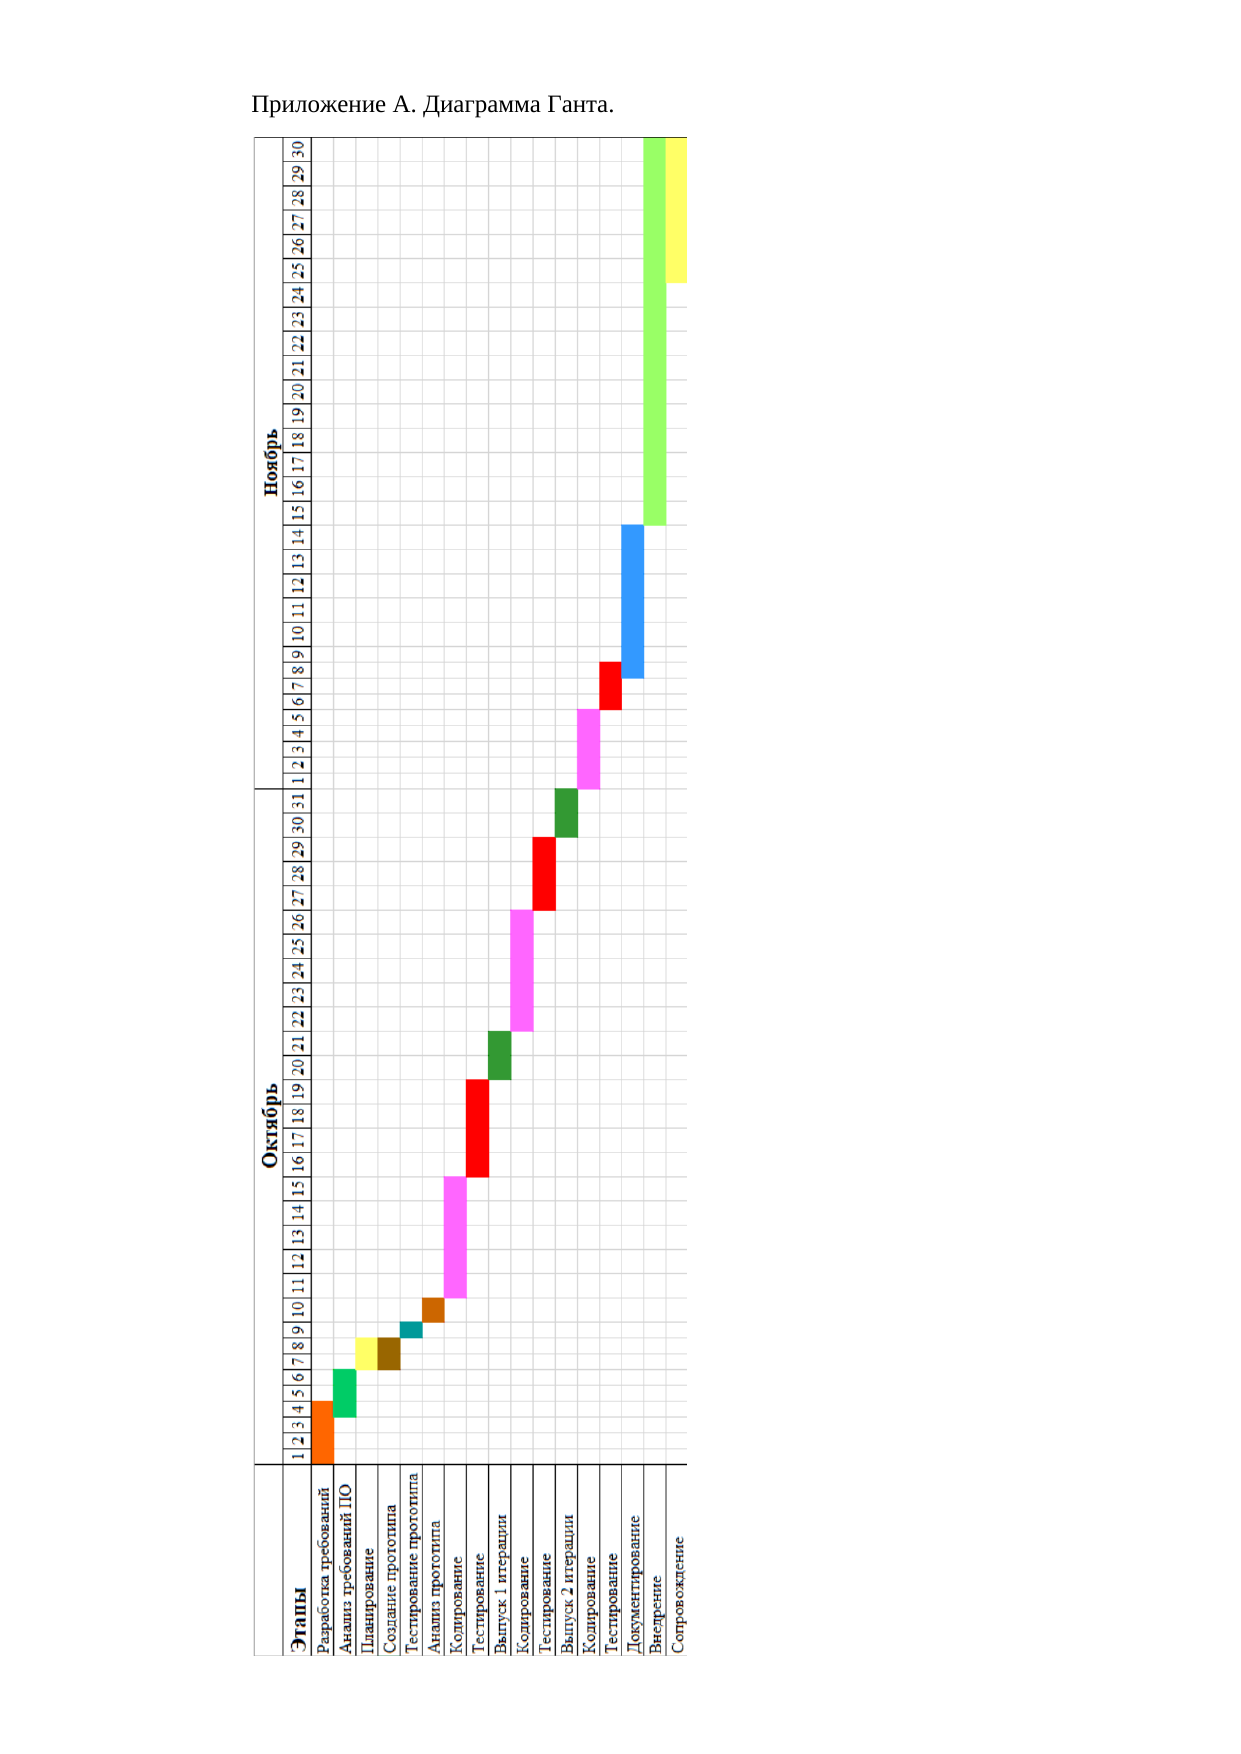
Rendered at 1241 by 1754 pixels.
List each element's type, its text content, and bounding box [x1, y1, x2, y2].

text Приложение А. Диаграмма Ганта. [177, 89, 1152, 117]
picture [254, 138, 687, 1655]
